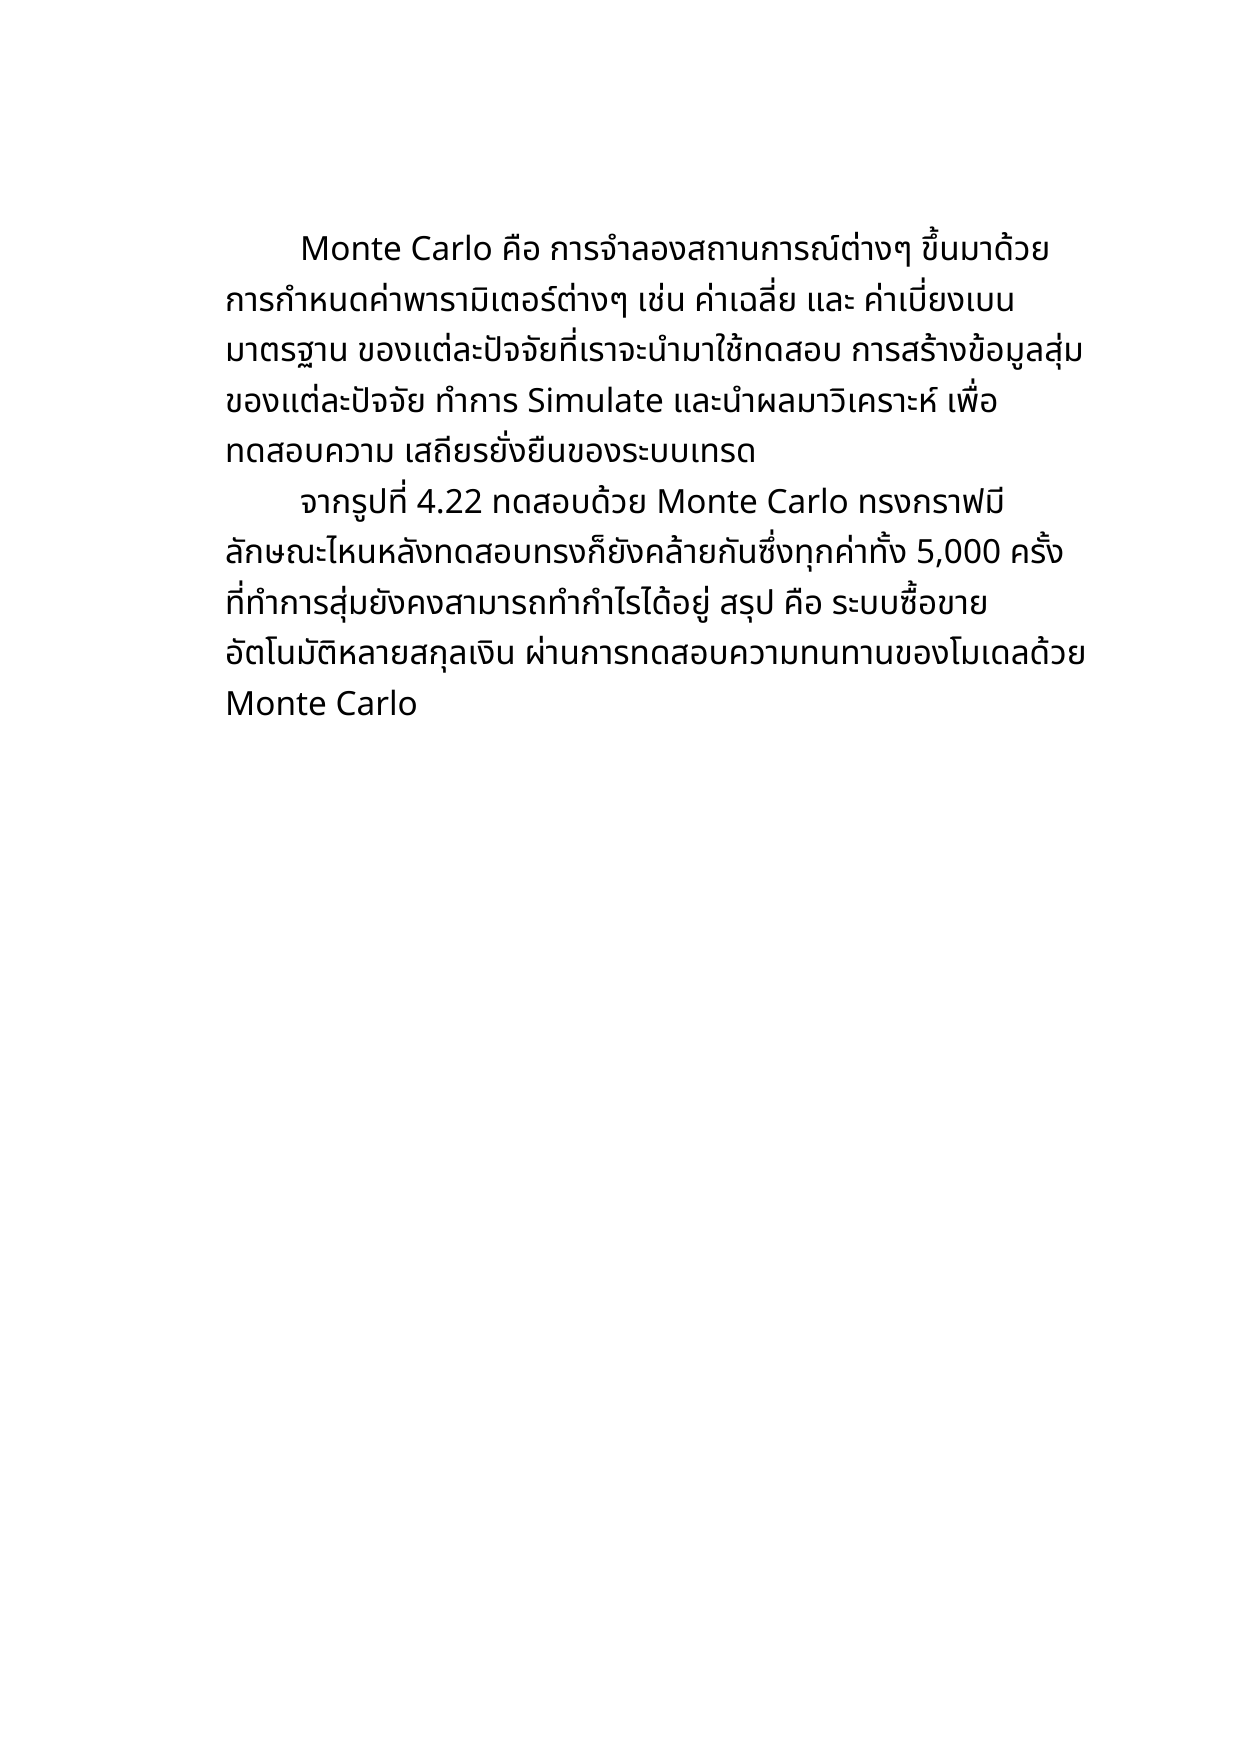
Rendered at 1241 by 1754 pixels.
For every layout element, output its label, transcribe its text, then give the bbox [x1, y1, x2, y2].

text Monte Carlo คือ การจำลองสถานการณ์ต่างๆ ขึ้นมาด้วยการกำหนดค่าพารามิเตอร์ต่างๆ เช่น ค่าเฉลี่ย และ ค่าเบี่ยงเบนมาตรฐาน ของแต่ละปัจจัยที่เราจะนำมาใช้ทดสอบ การสร้างข้อมูลสุ่มของแต่ละปัจจัย ทำการ Simulate และนำผลมาวิเคราะห์ เพื่อทดสอบความ เสถียรยั่งยืนของระบบเทรด [225, 225, 1090, 477]
text จากรูปที่ 4.22 ทดสอบด้วย Monte Carlo ทรงกราฟมีลักษณะไหนหลังทดสอบทรงก็ยังคล้ายกันซึ่งทุกค่าทั้ง 5,000 ครั้งที่ทำการสุ่มยังคงสามารถทำกำไรได้อยู่ สรุป คือ ระบบซื้อขายอัตโนมัติหลายสกุลเงิน ผ่านการทดสอบความทนทานของโมเดลด้วย Monte Carlo [225, 477, 1090, 725]
